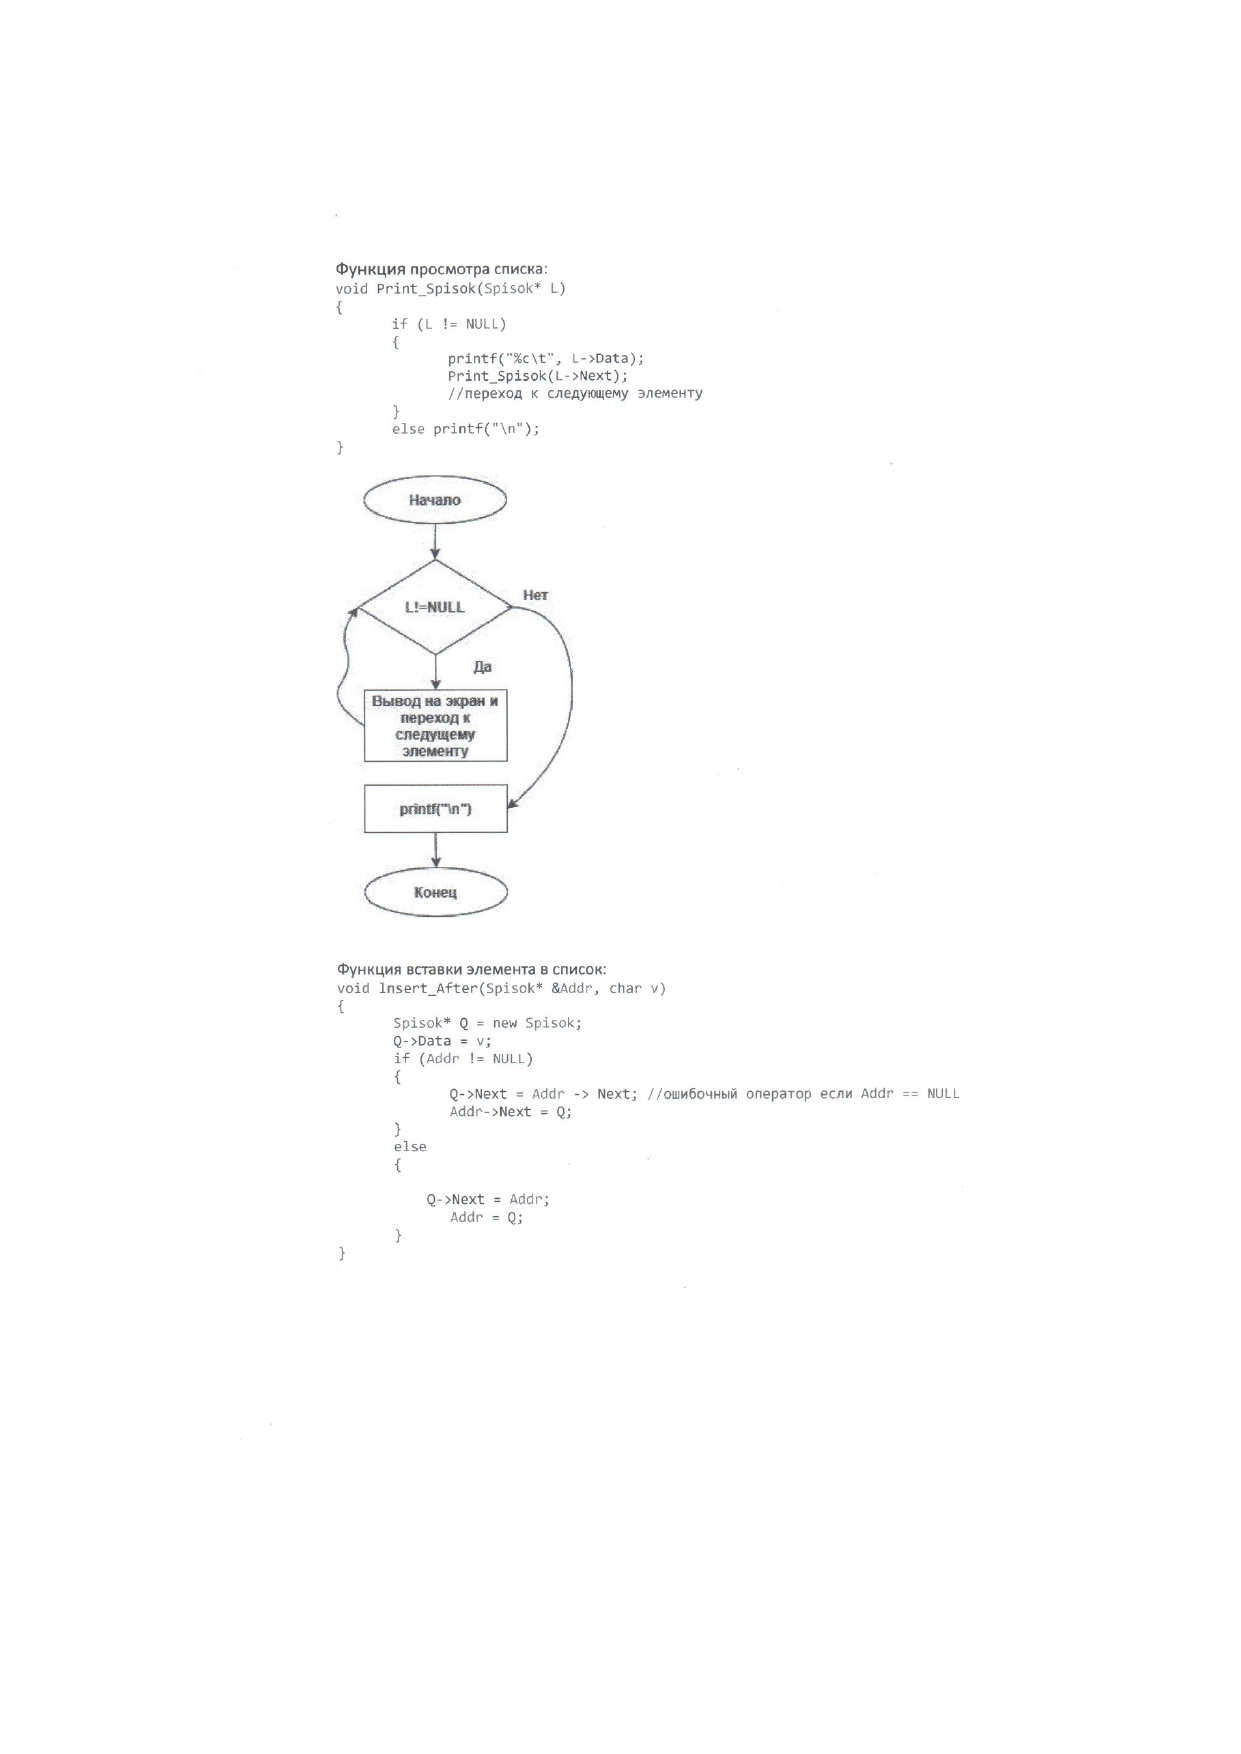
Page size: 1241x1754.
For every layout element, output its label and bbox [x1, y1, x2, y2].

picture [177, 171, 1150, 1511]
